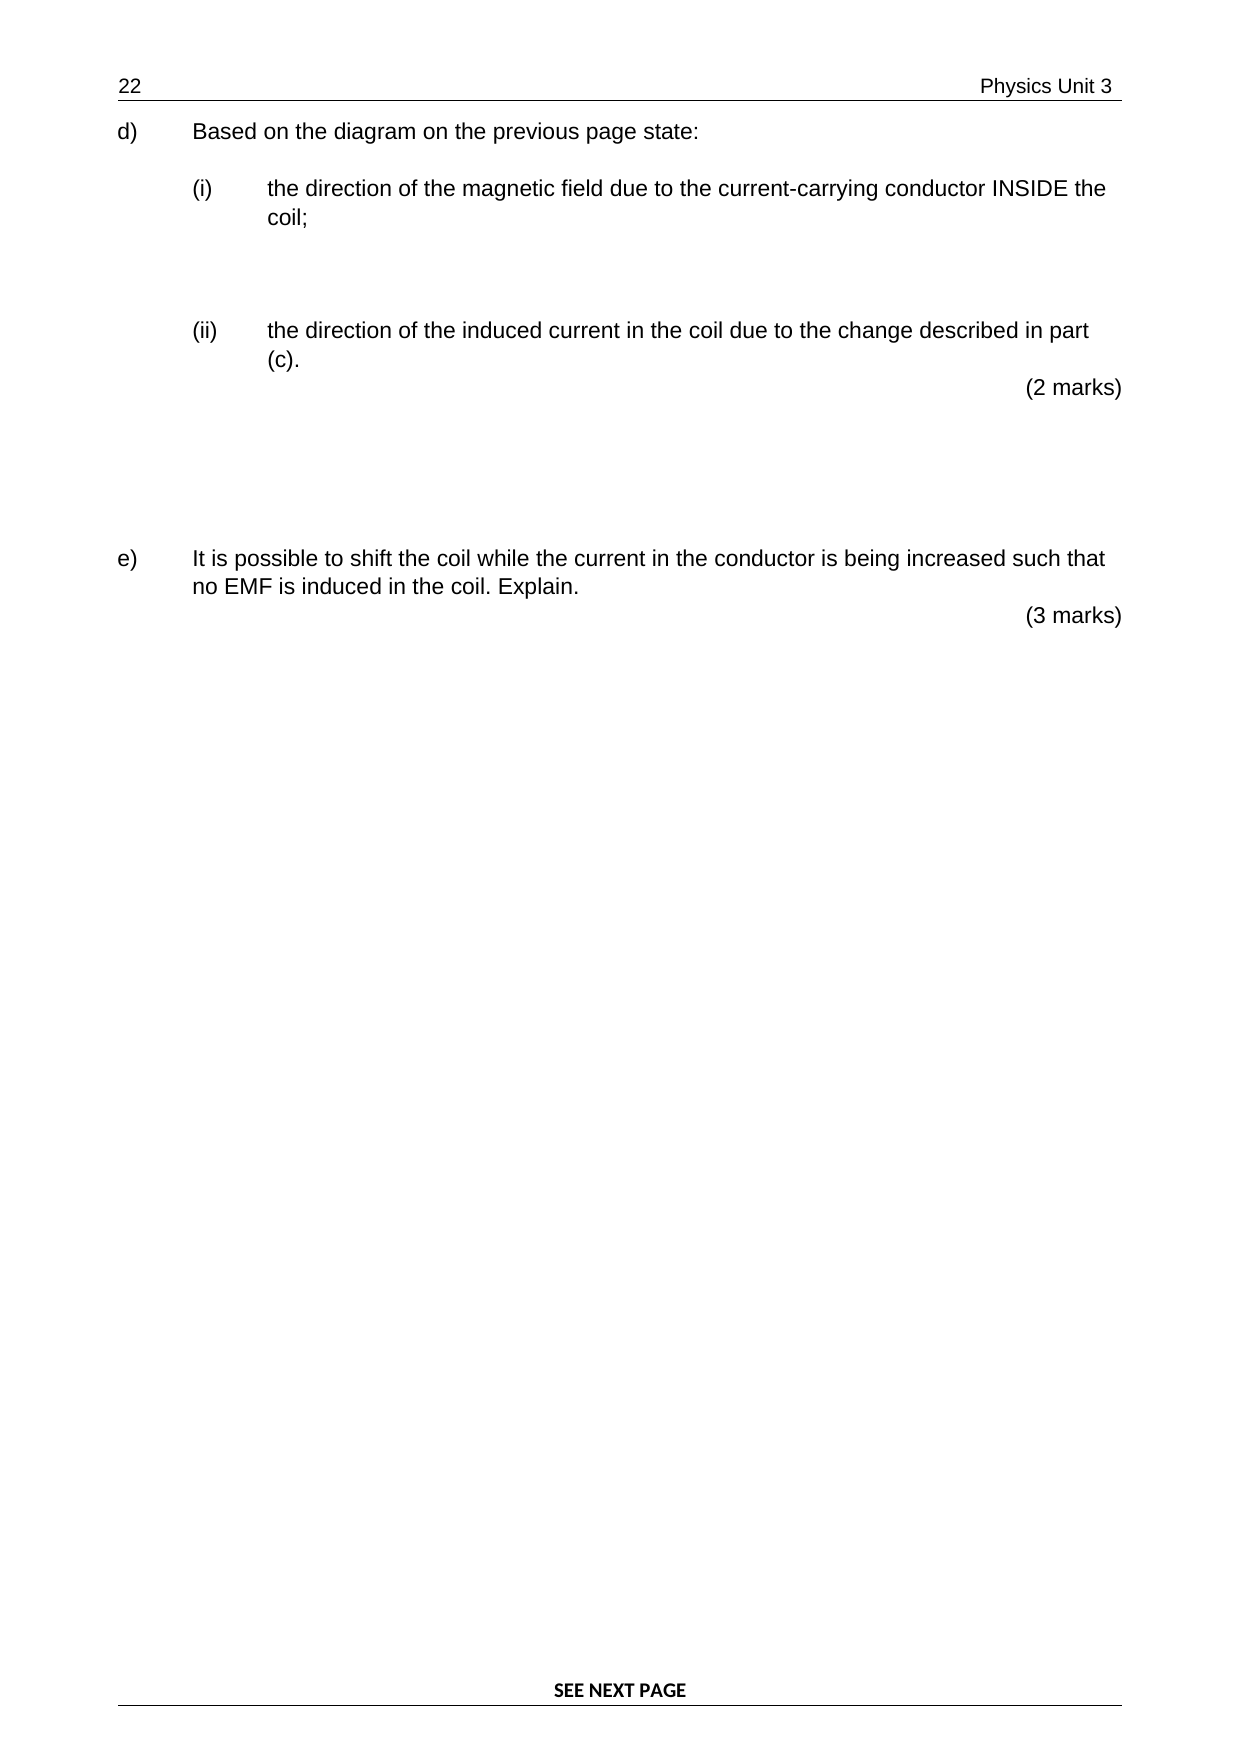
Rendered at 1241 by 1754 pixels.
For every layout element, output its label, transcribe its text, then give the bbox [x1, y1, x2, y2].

list (3 marks) [193, 602, 1122, 628]
list the direction of the magnetic field due to the current-carrying conductor INSIDE the coil; [192, 175, 1122, 230]
list (2 marks) [193, 374, 1122, 400]
list the direction of the induced current in the coil due to the change described in part (c). [192, 317, 1122, 372]
list It is possible to shift the coil while the current in the conductor is being increased such that no EMF is induced in the coil. Explain. [117, 545, 1122, 599]
list Based on the diagram on the previous page state: [117, 118, 1122, 144]
